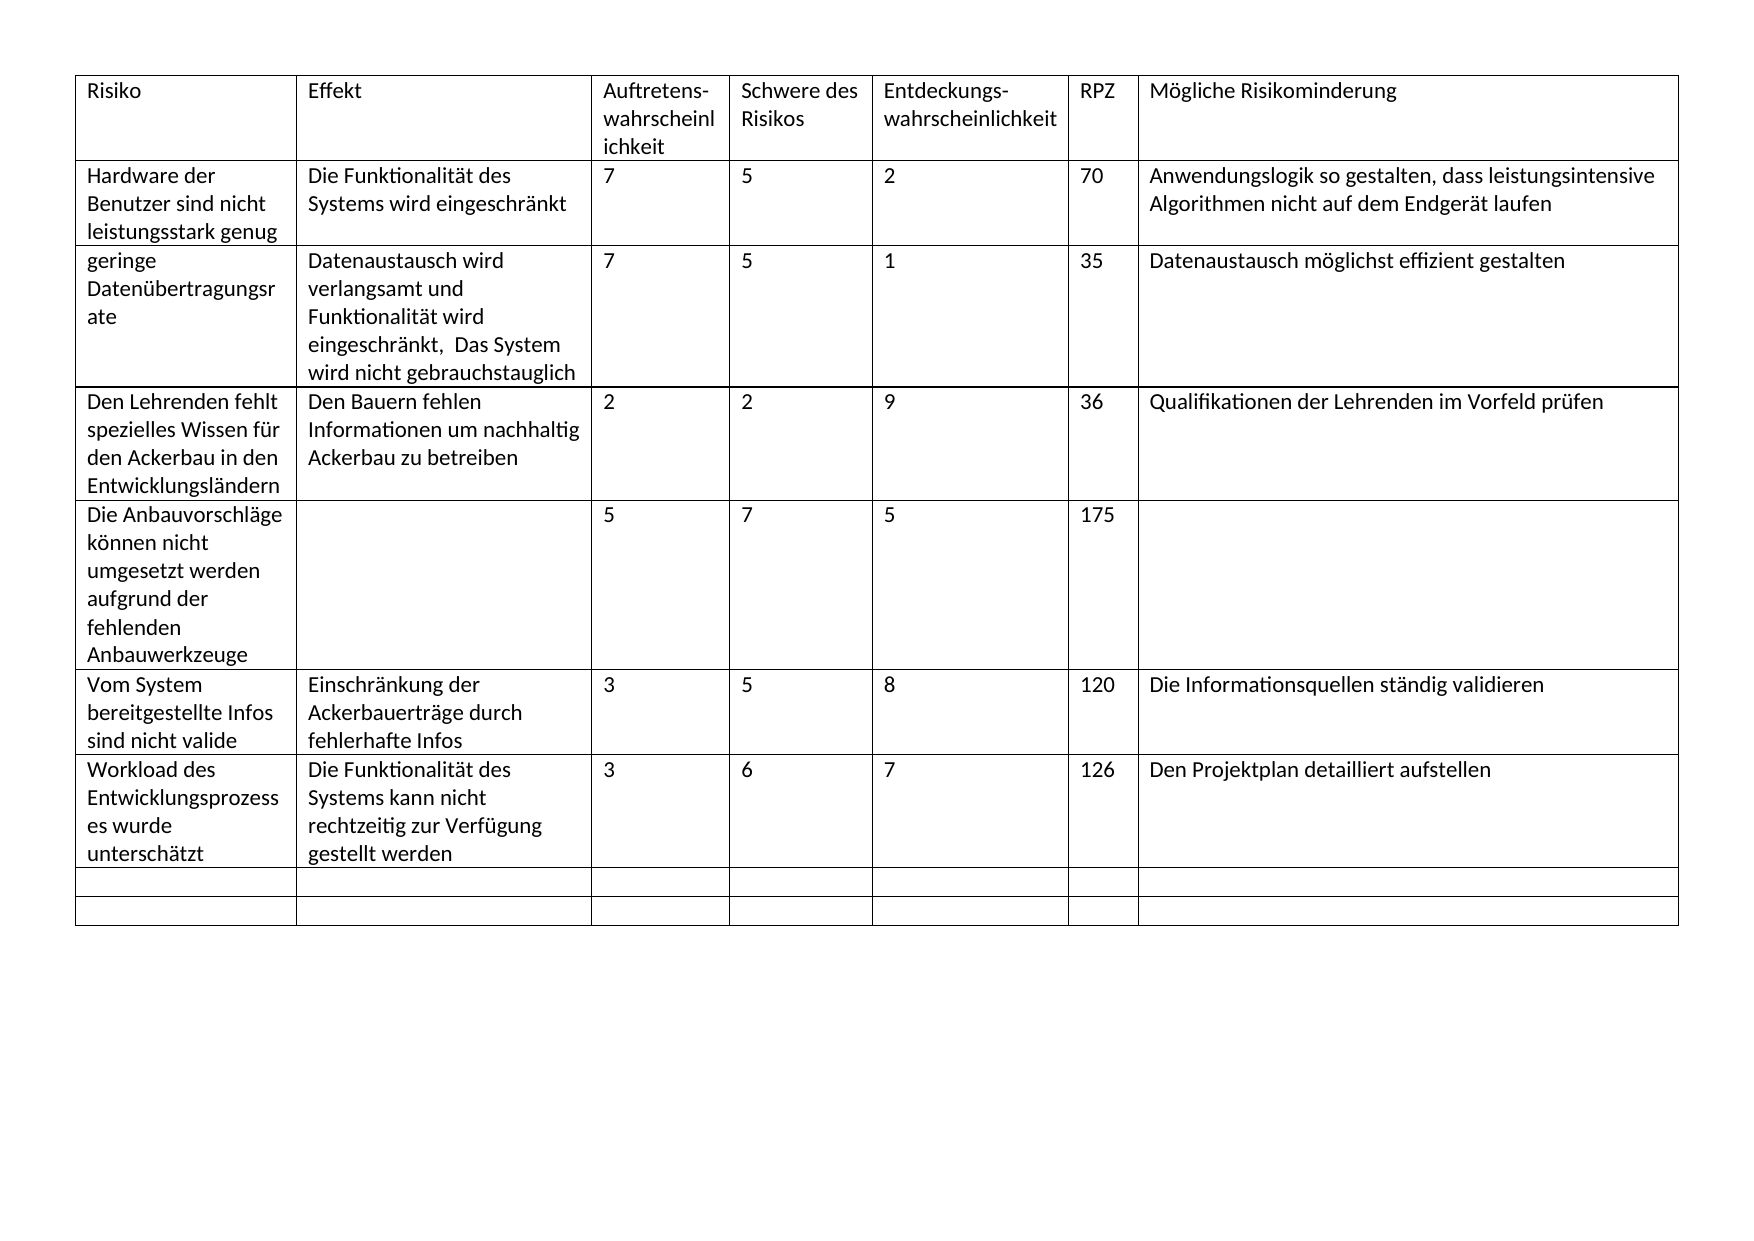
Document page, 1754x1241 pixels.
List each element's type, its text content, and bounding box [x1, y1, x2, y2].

table_cell 3 [592, 670, 729, 754]
table_cell 3 [592, 755, 729, 867]
table_cell [592, 897, 729, 925]
table_cell Die Funktionalität des Systems wird eingeschränkt [297, 161, 591, 245]
table_cell [873, 897, 1068, 925]
table_cell 1 [873, 246, 1068, 386]
table_cell Qualifikationen der Lehrenden im Vorfeld prüfen [1139, 388, 1678, 499]
table_header Schwere des Risikos [730, 76, 872, 160]
table_cell 120 [1069, 670, 1138, 754]
table_cell [76, 897, 296, 925]
table_cell [730, 868, 872, 896]
table_cell Die Informationsquellen ständig validieren [1139, 670, 1678, 754]
table_cell Datenaustausch möglichst effizient gestalten [1139, 246, 1678, 386]
table_cell Die Funktionalität des Systems kann nicht rechtzeitig zur Verfügung gestellt werden [297, 755, 591, 867]
table_header Entdeckungs-wahrscheinlichkeit [873, 76, 1068, 160]
table_cell Workload des Entwicklungsprozesses wurde unterschätzt [76, 755, 296, 867]
table_header Risiko [76, 76, 296, 160]
table_header RPZ [1069, 76, 1138, 160]
table_cell 5 [592, 501, 729, 669]
table_cell 5 [730, 161, 872, 245]
table_cell 36 [1069, 388, 1138, 499]
table_cell Den Bauern fehlen Informationen um nachhaltig Ackerbau zu betreiben [297, 388, 591, 499]
table_cell 2 [873, 161, 1068, 245]
table_cell [297, 868, 591, 896]
table_header Effekt [297, 76, 591, 160]
table_cell 2 [592, 388, 729, 499]
table_cell 5 [730, 670, 872, 754]
table_cell [1139, 501, 1678, 669]
table_cell 7 [592, 246, 729, 386]
table_cell 9 [873, 388, 1068, 499]
table_cell 175 [1069, 501, 1138, 669]
table_cell [297, 897, 591, 925]
table_cell 8 [873, 670, 1068, 754]
table_cell [592, 868, 729, 896]
table_cell 5 [873, 501, 1068, 669]
table_cell Vom System bereitgestellte Infos sind nicht valide [76, 670, 296, 754]
table_cell 7 [730, 501, 872, 669]
table_cell 6 [730, 755, 872, 867]
table_header Mögliche Risikominderung [1139, 76, 1678, 160]
table_cell 35 [1069, 246, 1138, 386]
table_header Auftretens-wahrscheinlichkeit [592, 76, 729, 160]
table_cell [76, 868, 296, 896]
table_cell 126 [1069, 755, 1138, 867]
table_cell 7 [592, 161, 729, 245]
table_cell Den Lehrenden fehlt spezielles Wissen für den Ackerbau in den Entwicklungsländern [76, 388, 296, 499]
table_cell Die Anbauvorschläge können nicht umgesetzt werden aufgrund der fehlenden Anbauwerkzeuge [76, 501, 296, 669]
table_cell [1069, 868, 1138, 896]
table_cell Anwendungslogik so gestalten, dass leistungsintensive Algorithmen nicht auf dem Endgerät laufen [1139, 161, 1678, 245]
table_cell Datenaustausch wird verlangsamt und Funktionalität wird eingeschränkt, Das System wird nicht gebrauchstauglich [297, 246, 591, 386]
table_cell Einschränkung der Ackerbauerträge durch fehlerhafte Infos [297, 670, 591, 754]
table_cell Den Projektplan detailliert aufstellen [1139, 755, 1678, 867]
table_cell [1069, 897, 1138, 925]
table_cell 7 [873, 755, 1068, 867]
table_cell geringe Datenübertragungsrate [76, 246, 296, 386]
table_cell [730, 897, 872, 925]
table_cell 70 [1069, 161, 1138, 245]
table_cell [1139, 897, 1678, 925]
table_cell Hardware der Benutzer sind nicht leistungsstark genug [76, 161, 296, 245]
table_cell [297, 501, 591, 669]
table_cell 5 [730, 246, 872, 386]
table_cell [873, 868, 1068, 896]
table_cell [1139, 868, 1678, 896]
table_cell 2 [730, 388, 872, 499]
